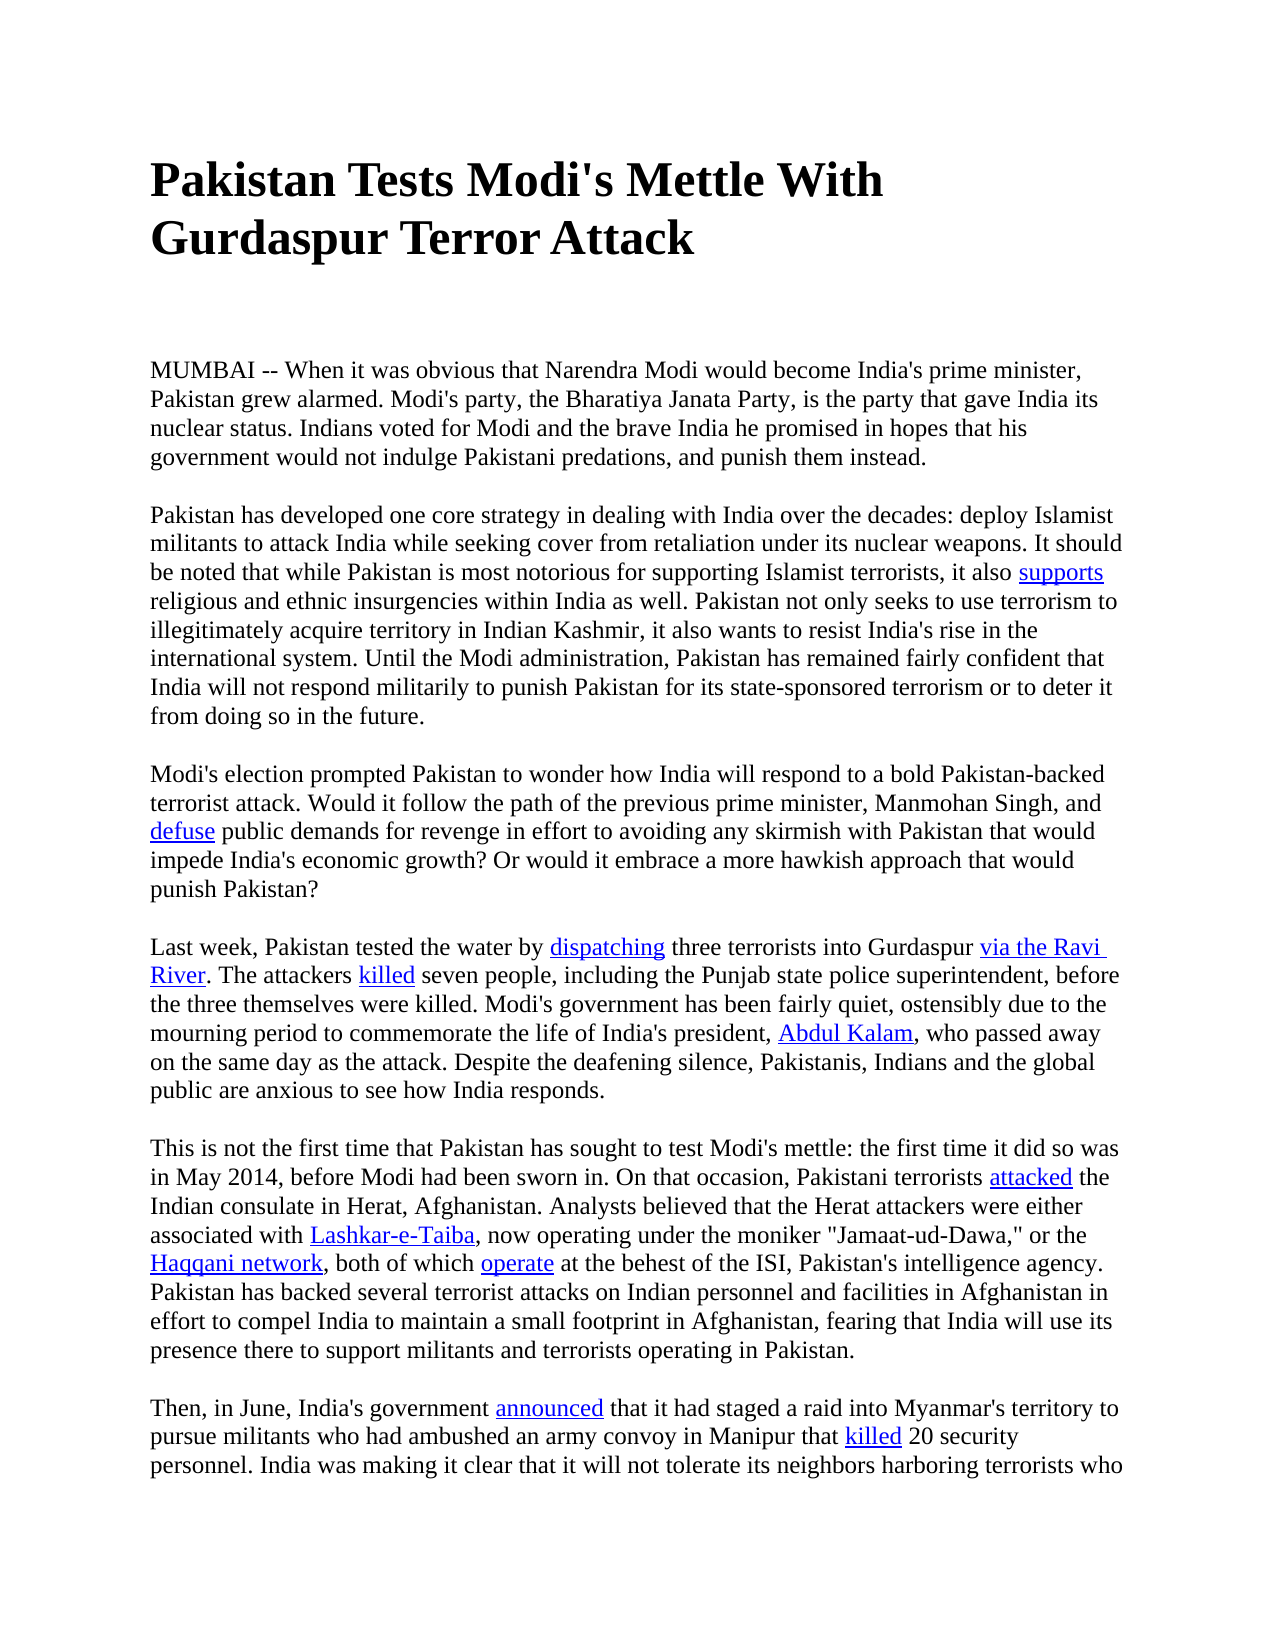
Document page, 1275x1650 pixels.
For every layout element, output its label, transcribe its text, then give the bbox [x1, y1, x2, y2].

text Pakistan Tests Modi's Mettle With Gurdaspur Terror Attack [150, 150, 1125, 265]
text This is not the first time that Pakistan has sought to test Modi's mettle: the first time it did so was in May 2014, before Modi had been sworn in. On that occasion, Pakistani terrorists attacked the Indian consulate in Herat, Afghanistan. Analysts believed that the Herat attackers were either associated with Lashkar-e-Taiba, now operating under the moniker "Jamaat-ud-Dawa," or the Haqqani network, both of which operate at the behest of the ISI, Pakistan's intelligence agency. Pakistan has backed several terrorist attacks on Indian personnel and facilities in Afghanistan in effort to compel India to maintain a small footprint in Afghanistan, fearing that India will use its presence there to support militants and terrorists operating in Pakistan. [150, 1133, 1125, 1363]
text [150, 1393, 1125, 1479]
text MUMBAI -- When it was obvious that Narendra Modi would become India's prime minister, Pakistan grew alarmed. Modi's party, the Bharatiya Janata Party, is the party that gave India its nuclear status. Indians voted for Modi and the brave India he promised in hopes that his government would not indulge Pakistani predations, and punish them instead. [150, 356, 1125, 471]
text Pakistan has developed one core strategy in dealing with India over the decades: deploy Islamist militants to attack India while seeking cover from retaliation under its nuclear weapons. It should be noted that while Pakistan is most notorious for supporting Islamist terrorists, it also supports religious and ethnic insurgencies within India as well. Pakistan not only seeks to use terrorism to illegitimately acquire territory in Indian Kashmir, it also wants to resist India's rise in the international system. Until the Modi administration, Pakistan has remained fairly confident that India will not respond militarily to punish Pakistan for its state-sponsored terrorism or to deter it from doing so in the future. [150, 500, 1125, 730]
text Modi's election prompted Pakistan to wonder how India will respond to a bold Pakistan-backed terrorist attack. Would it follow the path of the previous prime minister, Manmohan Singh, and defuse public demands for revenge in effort to avoiding any skirmish with Pakistan that would impede India's economic growth? Or would it embrace a more hawkish approach that would punish Pakistan? [150, 759, 1125, 903]
text Last week, Pakistan tested the water by dispatching three terrorists into Gurdaspur via the Ravi River. The attackers killed seven people, including the Punjab state police superintendent, before the three themselves were killed. Modi's government has been fairly quiet, ostensibly due to the mourning period to commemorate the life of India's president, Abdul Kalam, who passed away on the same day as the attack. Despite the deafening silence, Pakistanis, Indians and the global public are anxious to see how India responds. [150, 932, 1125, 1104]
